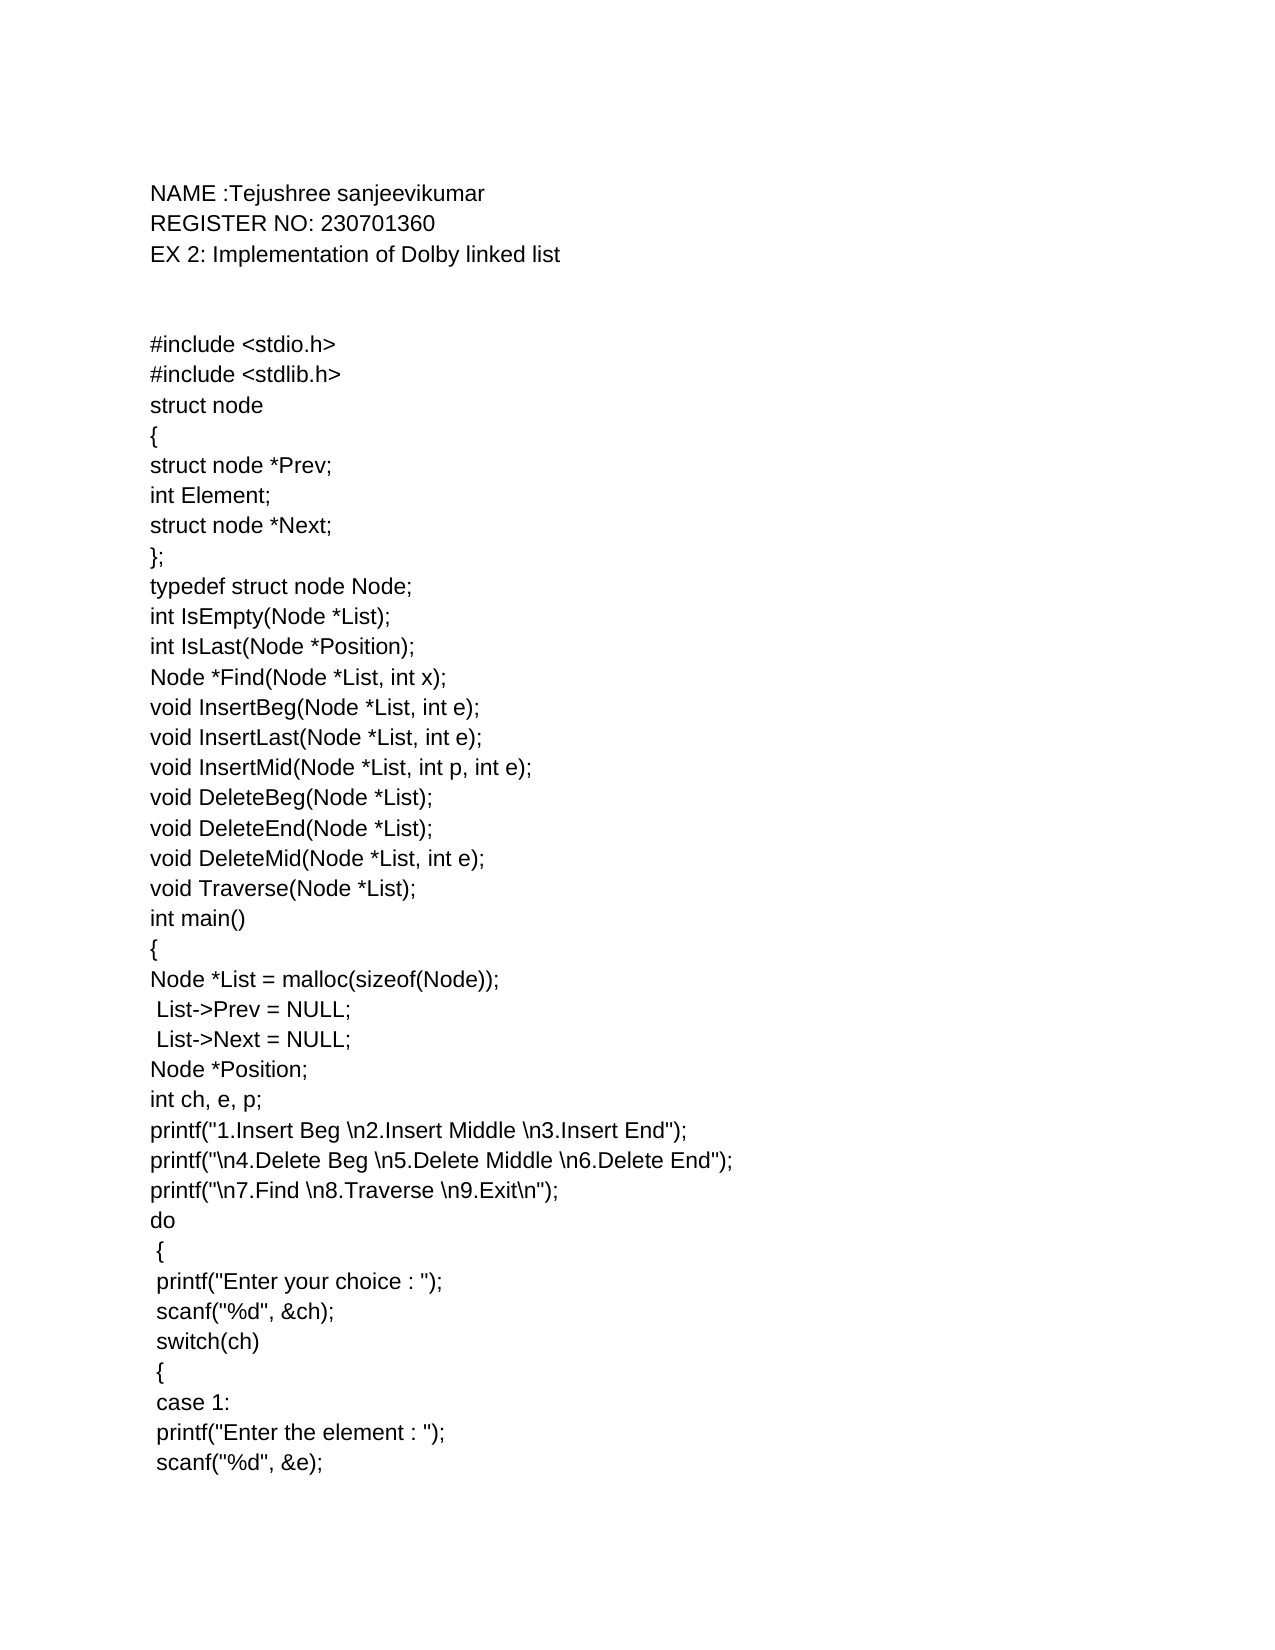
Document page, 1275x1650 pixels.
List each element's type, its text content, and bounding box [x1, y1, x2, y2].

text switch(ch) [150, 1328, 1125, 1354]
text scanf("%d", &ch); [150, 1298, 1125, 1324]
text int ch, e, p; [150, 1086, 1125, 1113]
text Node *List = malloc(sizeof(Node)); [150, 966, 1125, 992]
text printf("Enter your choice : "); [150, 1268, 1125, 1294]
text struct node *Prev; [150, 452, 1125, 478]
text struct node [150, 392, 1125, 418]
text { [150, 1237, 1125, 1264]
text void DeleteBeg(Node *List); [150, 784, 1125, 811]
text int main() [150, 905, 1125, 932]
text EX 2: Implementation of Dolby linked list [150, 241, 1125, 267]
text { [150, 1358, 1125, 1385]
text typedef struct node Node; [150, 573, 1125, 599]
text void Traverse(Node *List); [150, 875, 1125, 901]
text int IsLast(Node *Position); [150, 633, 1125, 660]
text #include <stdlib.h> [150, 361, 1125, 388]
text void InsertLast(Node *List, int e); [150, 724, 1125, 750]
text scanf("%d", &e); [150, 1449, 1125, 1475]
text printf("\n7.Find \n8.Traverse \n9.Exit\n"); [150, 1177, 1125, 1203]
text NAME :Tejushree sanjeevikumar [150, 180, 1125, 207]
text struct node *Next; [150, 512, 1125, 539]
text { [150, 422, 1125, 448]
text }; [150, 543, 1125, 569]
text { [150, 935, 1125, 962]
text case 1: [150, 1388, 1125, 1415]
text printf("1.Insert Beg \n2.Insert Middle \n3.Insert End"); [150, 1117, 1125, 1143]
text REGISTER NO: 230701360 [150, 210, 1125, 237]
text printf("Enter the element : "); [150, 1419, 1125, 1445]
text do [150, 1207, 1125, 1234]
text List->Prev = NULL; [150, 996, 1125, 1022]
text void DeleteMid(Node *List, int e); [150, 845, 1125, 871]
text List->Next = NULL; [150, 1026, 1125, 1052]
text void InsertBeg(Node *List, int e); [150, 694, 1125, 720]
text printf("\n4.Delete Beg \n5.Delete Middle \n6.Delete End"); [150, 1147, 1125, 1173]
text #include <stdio.h> [150, 331, 1125, 358]
text int Element; [150, 482, 1125, 509]
text int IsEmpty(Node *List); [150, 603, 1125, 629]
text void DeleteEnd(Node *List); [150, 814, 1125, 841]
text Node *Find(Node *List, int x); [150, 663, 1125, 690]
text Node *Position; [150, 1056, 1125, 1083]
text void InsertMid(Node *List, int p, int e); [150, 754, 1125, 781]
